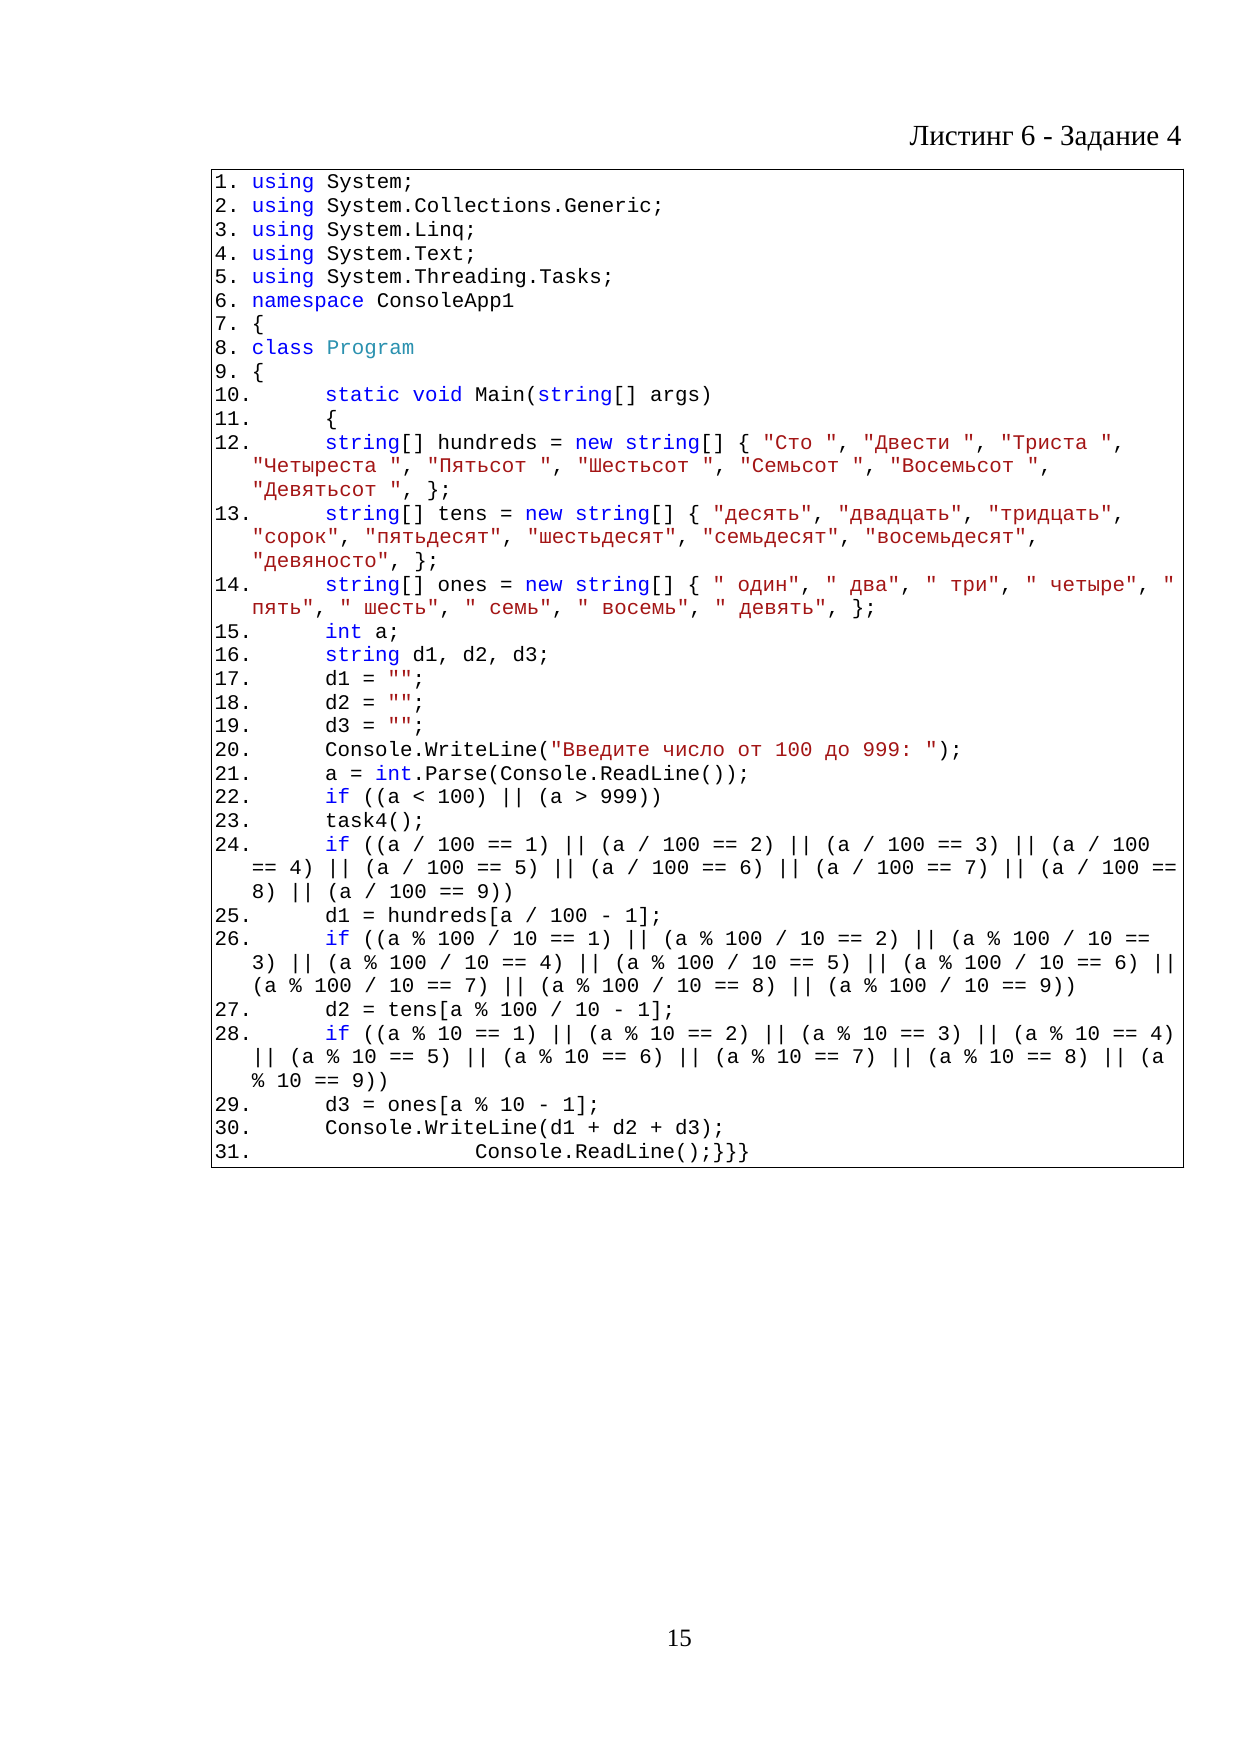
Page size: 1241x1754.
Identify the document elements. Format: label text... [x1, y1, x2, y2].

list Console.WriteLine(d1 + d2 + d3); [212, 1114, 1183, 1138]
list if ((a / 100 == 1) || (a / 100 == 2) || (a / 100 == 3) || (a / 100 == 4) || (a / 100 == 5) || (a / 100 == 6) || (a / 100 == 7) || (a / 100 == 8) || (a / 100 == 9)) [212, 831, 1183, 901]
list d2 = ""; [212, 689, 1183, 712]
list if ((a % 10 == 1) || (a % 10 == 2) || (a % 10 == 3) || (a % 10 == 4) || (a % 10 == 5) || (a % 10 == 6) || (a % 10 == 7) || (a % 10 == 8) || (a % 10 == 9)) [212, 1020, 1183, 1091]
list using System.Text; [212, 239, 1183, 263]
list string[] hundreds = new string[] { "Сто ", "Двести ", "Триста ", "Четыреста ", "Пятьсот ", "Шестьсот ", "Семьсот ", "Восемьсот ", "Девятьсот ", }; [212, 428, 1183, 499]
list d1 = ""; [212, 665, 1183, 689]
list using System; [212, 170, 1183, 192]
list if ((a % 100 / 10 == 1) || (a % 100 / 10 == 2) || (a % 100 / 10 == 3) || (a % 100 / 10 == 4) || (a % 100 / 10 == 5) || (a % 100 / 10 == 6) || (a % 100 / 10 == 7) || (a % 100 / 10 == 8) || (a % 100 / 10 == 9)) [212, 925, 1183, 996]
list a = int.Parse(Console.ReadLine()); [212, 759, 1183, 783]
list using System.Linq; [212, 216, 1183, 239]
list class Program [212, 334, 1183, 358]
list { [212, 405, 1183, 428]
list static void Main(string[] args) [212, 381, 1183, 405]
list namespace ConsoleApp1 [212, 287, 1183, 310]
list d3 = ""; [212, 712, 1183, 736]
list using System.Threading.Tasks; [212, 263, 1183, 287]
list Console.WriteLine("Введите число от 100 до 999: "); [212, 736, 1183, 759]
list d1 = hundreds[a / 100 - 1]; [212, 901, 1183, 925]
list d3 = ones[a % 10 - 1]; [212, 1091, 1183, 1114]
list task4(); [212, 807, 1183, 831]
list string d1, d2, d3; [212, 641, 1183, 665]
list { [212, 310, 1183, 334]
list using System.Collections.Generic; [212, 192, 1183, 216]
list int a; [212, 618, 1183, 641]
list { [212, 358, 1183, 381]
text Листинг 6 - Задание 4 [177, 118, 1181, 152]
list Console.ReadLine();}}} [212, 1138, 1183, 1167]
list string[] ones = new string[] { " один", " два", " три", " четыре", " пять", " шесть", " семь", " восемь", " девять", }; [212, 570, 1183, 618]
list d2 = tens[a % 100 / 10 - 1]; [212, 996, 1183, 1020]
list if ((a < 100) || (a > 999)) [212, 783, 1183, 807]
list string[] tens = new string[] { "десять", "двадцать", "тридцать", "сорок", "пятьдесят", "шестьдесят", "семьдесят", "восемьдесят", "девяносто", }; [212, 499, 1183, 570]
